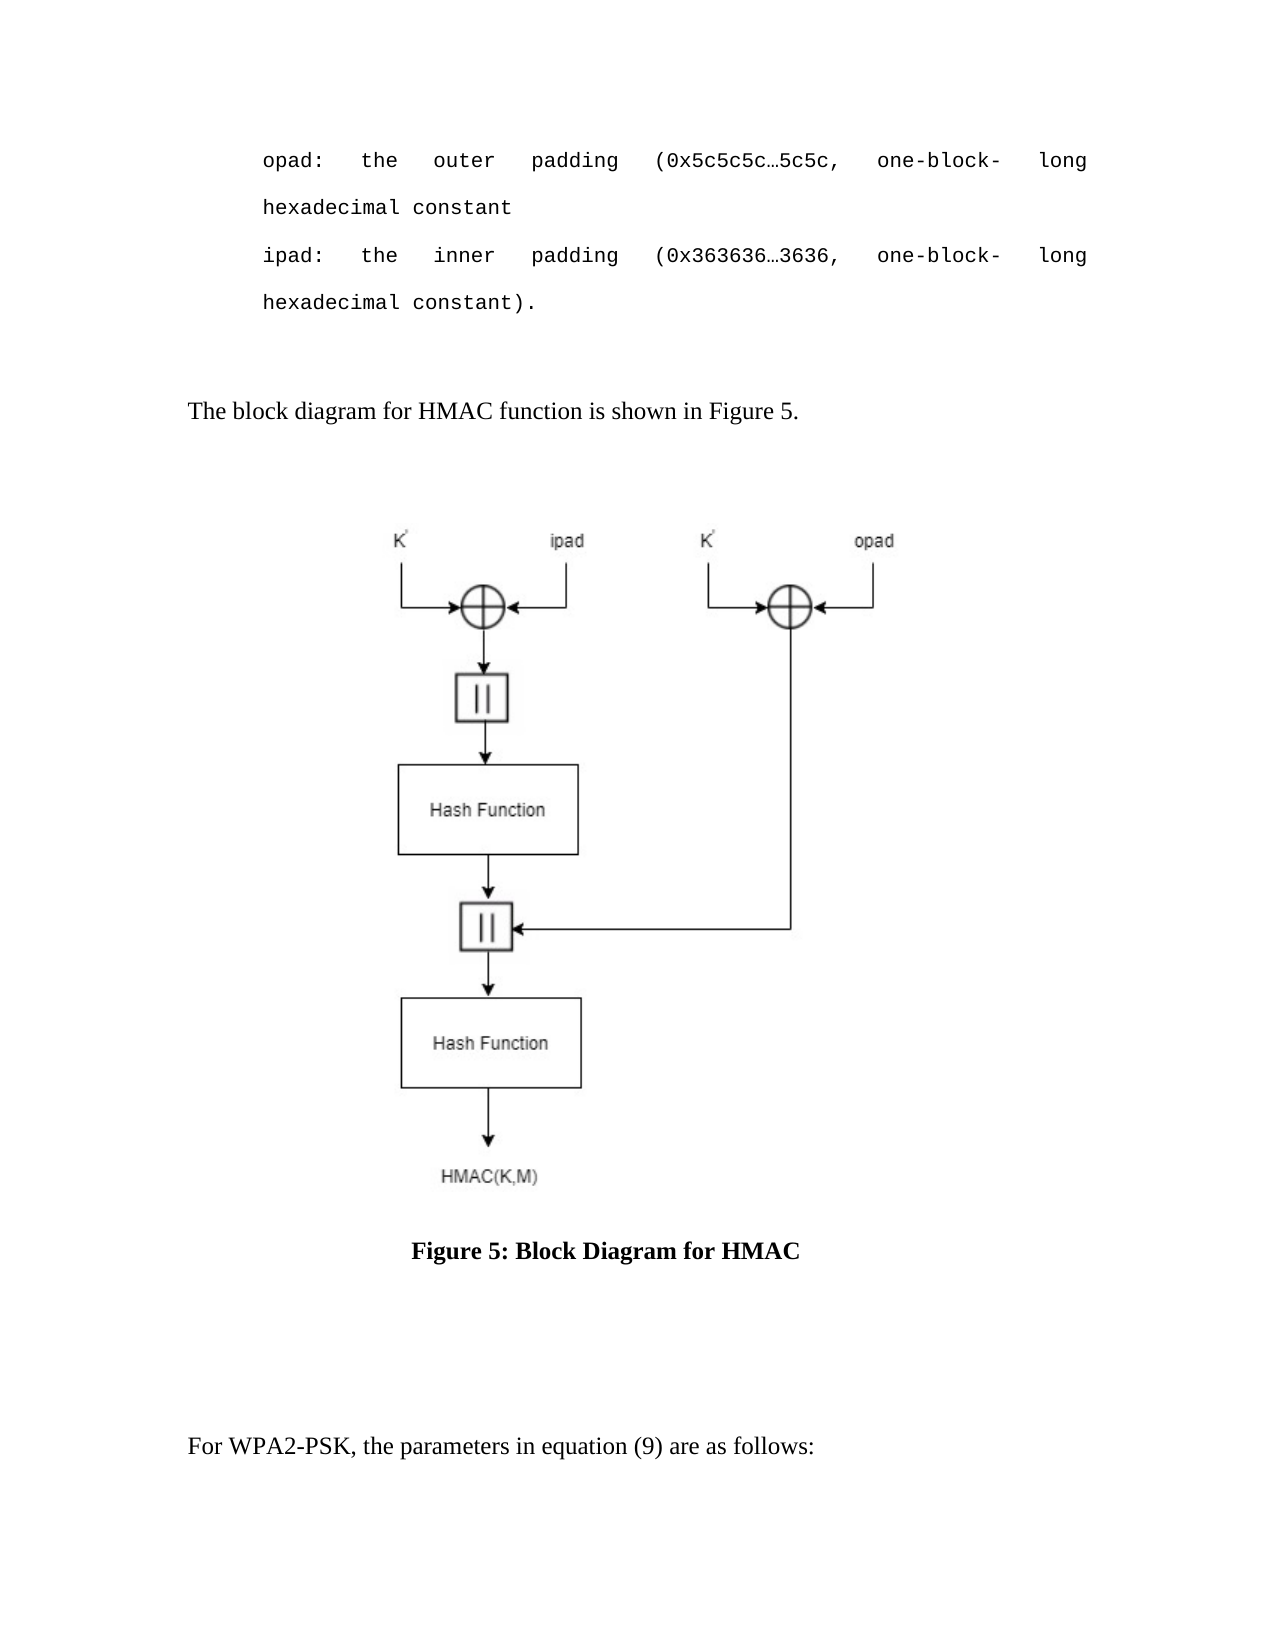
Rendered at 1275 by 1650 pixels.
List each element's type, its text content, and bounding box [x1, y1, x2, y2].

text ipad: the inner padding (0x363636…3636, one-block- long hexadecimal constant). [262, 244, 1087, 316]
picture [371, 523, 904, 1192]
text opad: the outer padding (0x5c5c5c…5c5c, one-block- long hexadecimal constant [262, 150, 1087, 221]
text The block diagram for HMAC function is shown in Figure 5. [187, 396, 1087, 424]
text For WPA2-PSK, the parameters in equation (9) are as follows: [187, 1431, 1087, 1459]
